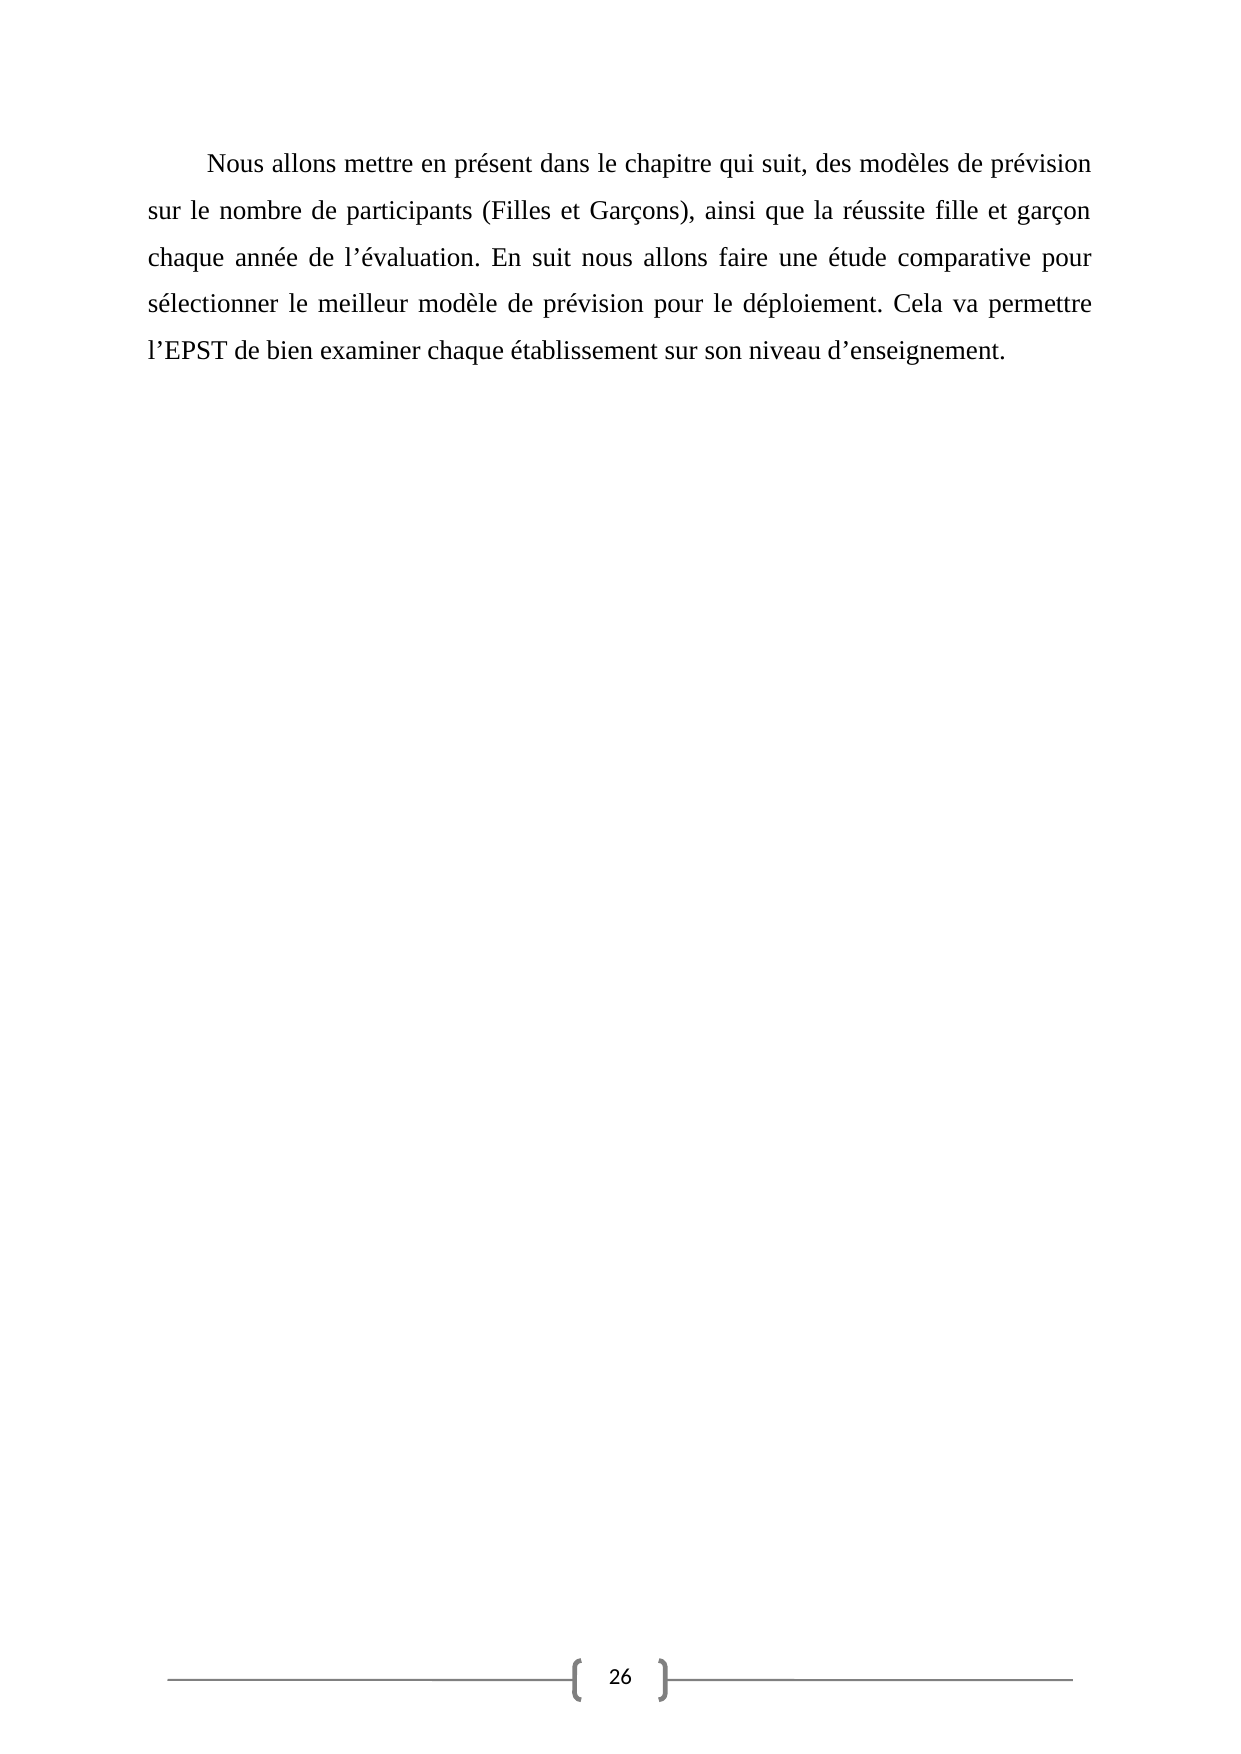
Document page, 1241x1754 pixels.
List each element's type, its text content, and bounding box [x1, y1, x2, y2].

text Nous allons mettre en présent dans le chapitre qui suit, des modèles de prévision sur le nombre de participants (Filles et Garçons), ainsi que la réussite fille et garçon chaque année de l’évaluation. En suit nous allons faire une étude comparative pour sélectionner le meilleur modèle de prévision pour le déploiement. Cela va permettre l’EPST de bien examiner chaque établissement sur son niveau d’enseignement. [148, 148, 1093, 365]
